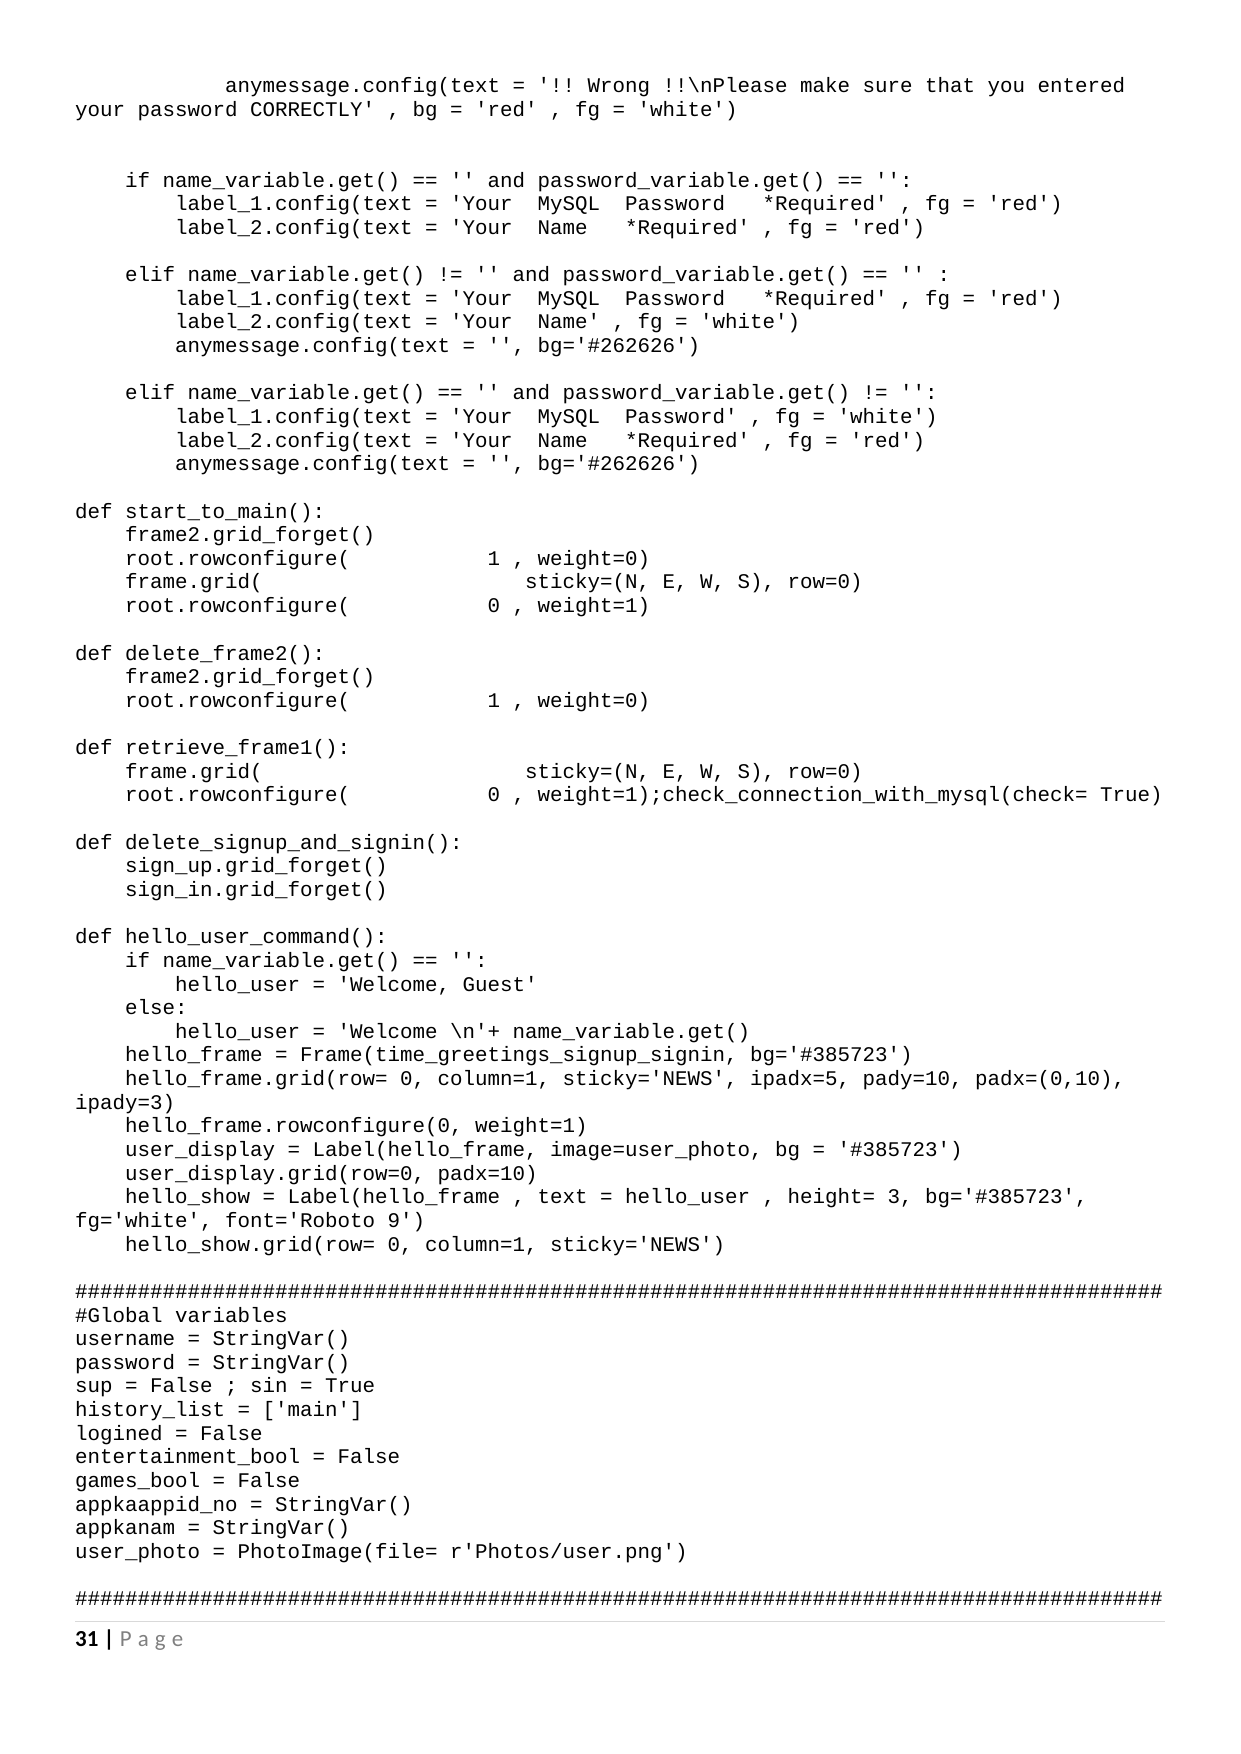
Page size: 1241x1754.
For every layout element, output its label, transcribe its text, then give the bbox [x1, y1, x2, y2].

text root.rowconfigure( 1 , weight=0) [75, 548, 1165, 572]
text ####################################################################################### [75, 1281, 1165, 1304]
text elif name_variable.get() != '' and password_variable.get() == '' : [75, 264, 1165, 288]
text label_1.config(text = 'Your MySQL Password *Required' , fg = 'red') [75, 193, 1165, 217]
text hello_user = 'Welcome \n'+ name_variable.get() [75, 1021, 1165, 1044]
text def delete_frame2(): [75, 642, 1165, 666]
text username = StringVar() [75, 1328, 1165, 1352]
text user_photo = PhotoImage(file= r'Photos/user.png') [75, 1541, 1165, 1565]
text hello_user = 'Welcome, Guest' [75, 973, 1165, 997]
text hello_frame.grid(row= 0, column=1, sticky='NEWS', ipadx=5, pady=10, padx=(0,10), ipady=3) [75, 1068, 1165, 1115]
text history_list = ['main'] [75, 1399, 1165, 1423]
text label_2.config(text = 'Your Name' , fg = 'white') [75, 311, 1165, 335]
text label_1.config(text = 'Your MySQL Password' , fg = 'white') [75, 406, 1165, 430]
text label_1.config(text = 'Your MySQL Password *Required' , fg = 'red') [75, 288, 1165, 311]
text hello_frame = Frame(time_greetings_signup_signin, bg='#385723') [75, 1044, 1165, 1068]
text logined = False [75, 1423, 1165, 1446]
text entertainment_bool = False [75, 1446, 1165, 1470]
text sign_up.grid_forget() [75, 855, 1165, 879]
text def delete_signup_and_signin(): [75, 832, 1165, 855]
text #Global variables [75, 1304, 1165, 1328]
text frame.grid( sticky=(N, E, W, S), row=0) [75, 572, 1165, 595]
text frame2.grid_forget() [75, 524, 1165, 548]
text anymessage.config(text = '', bg='#262626') [75, 335, 1165, 359]
text sign_in.grid_forget() [75, 879, 1165, 903]
text hello_show = Label(hello_frame , text = hello_user , height= 3, bg='#385723', fg='white', font='Roboto 9') [75, 1186, 1165, 1234]
text if name_variable.get() == '' and password_variable.get() == '': [75, 169, 1165, 193]
text user_display = Label(hello_frame, image=user_photo, bg = '#385723') [75, 1139, 1165, 1163]
text anymessage.config(text = '!! Wrong !!\nPlease make sure that you entered your password CORRECTLY' , bg = 'red' , fg = 'white') [75, 75, 1165, 122]
text def retrieve_frame1(): [75, 737, 1165, 761]
text else: [75, 997, 1165, 1021]
text frame2.grid_forget() [75, 666, 1165, 690]
text label_2.config(text = 'Your Name *Required' , fg = 'red') [75, 430, 1165, 453]
text sup = False ; sin = True [75, 1376, 1165, 1399]
text if name_variable.get() == '': [75, 950, 1165, 973]
text root.rowconfigure( 0 , weight=1) [75, 595, 1165, 619]
text appkanam = StringVar() [75, 1517, 1165, 1541]
text elif name_variable.get() == '' and password_variable.get() != '': [75, 382, 1165, 406]
text hello_frame.rowconfigure(0, weight=1) [75, 1115, 1165, 1139]
text user_display.grid(row=0, padx=10) [75, 1163, 1165, 1186]
text games_bool = False [75, 1470, 1165, 1494]
text frame.grid( sticky=(N, E, W, S), row=0) [75, 761, 1165, 784]
text appkaappid_no = StringVar() [75, 1494, 1165, 1517]
text label_2.config(text = 'Your Name *Required' , fg = 'red') [75, 217, 1165, 241]
text def hello_user_command(): [75, 926, 1165, 950]
text def start_to_main(): [75, 501, 1165, 524]
text password = StringVar() [75, 1352, 1165, 1376]
text ####################################################################################### [75, 1588, 1165, 1612]
text root.rowconfigure( 1 , weight=0) [75, 690, 1165, 713]
text anymessage.config(text = '', bg='#262626') [75, 453, 1165, 477]
text root.rowconfigure( 0 , weight=1);check_connection_with_mysql(check= True) [75, 784, 1165, 808]
text hello_show.grid(row= 0, column=1, sticky='NEWS') [75, 1234, 1165, 1257]
